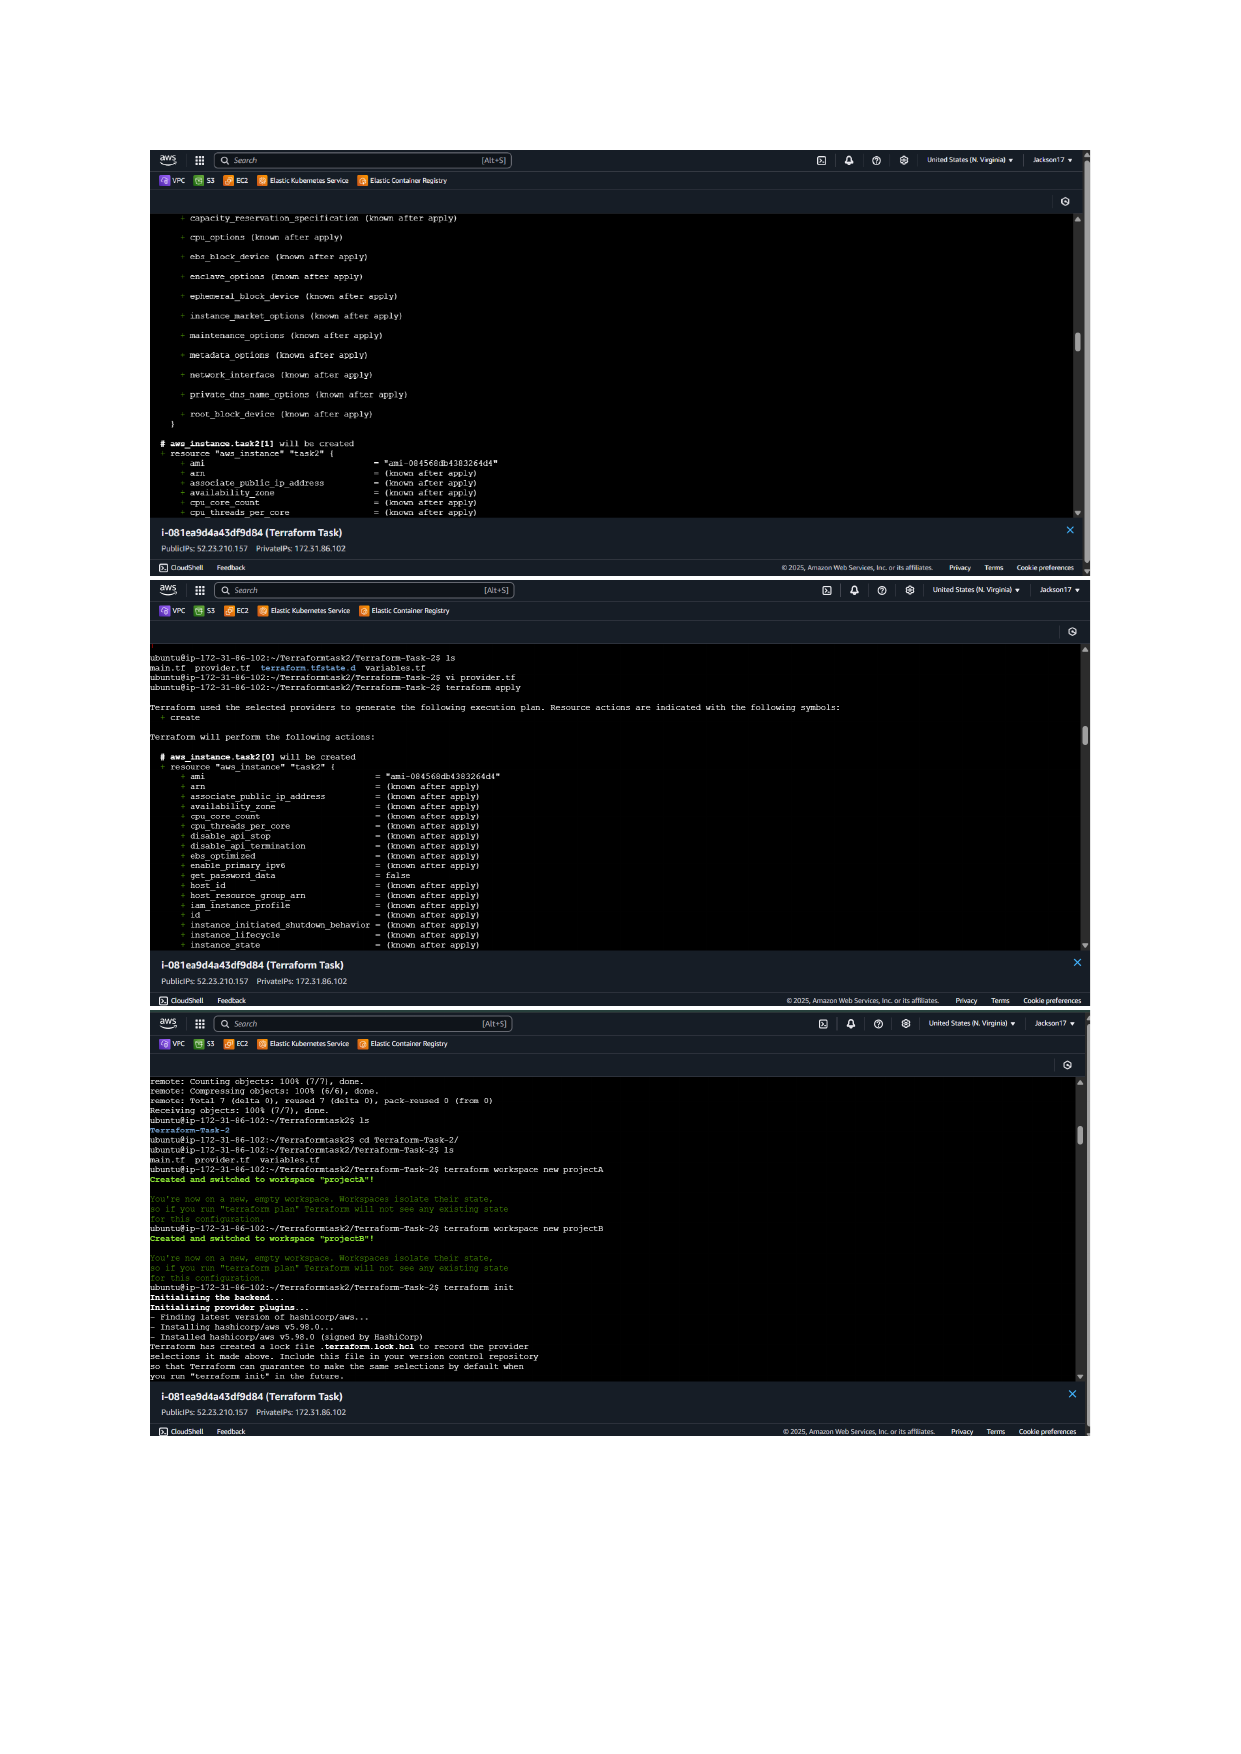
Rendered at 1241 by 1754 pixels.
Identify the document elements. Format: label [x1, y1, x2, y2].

picture [150, 580, 1091, 1006]
picture [150, 150, 1091, 576]
picture [150, 1010, 1091, 1436]
